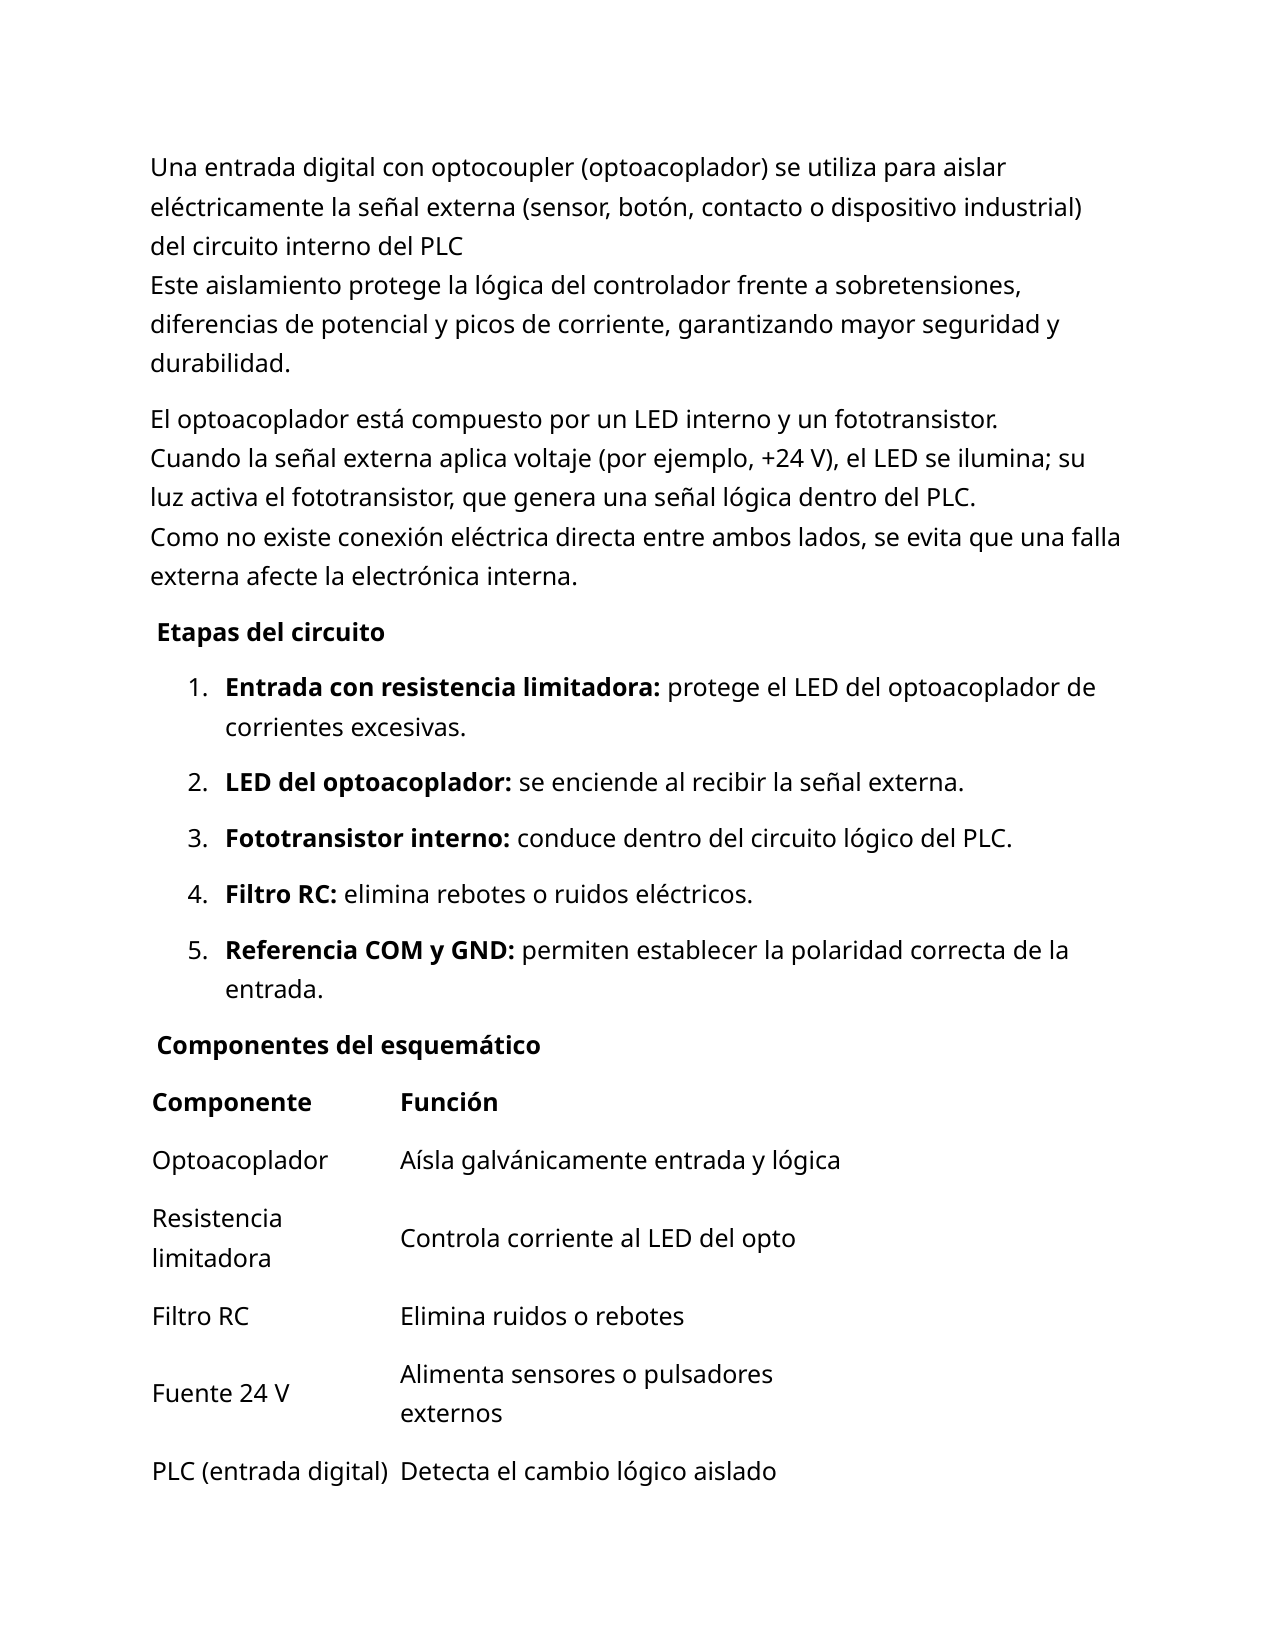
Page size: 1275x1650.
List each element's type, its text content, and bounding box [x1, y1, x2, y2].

list Referencia COM y GND: permiten establecer la polaridad correcta de la entrada. [187, 932, 1125, 1006]
table_cell Resistencia limitadora [150, 1200, 398, 1297]
list Entrada con resistencia limitadora: protege el LED del optoacoplador de corrientes excesivas. [187, 670, 1125, 743]
table_cell Filtro RC [150, 1297, 398, 1355]
table_cell PLC (entrada digital) [150, 1452, 398, 1489]
text El optoacoplador está compuesto por un LED interno y un fototransistor. Cuando la señal externa aplica voltaje (por ejemplo, +24 V), el LED se ilumina; su luz activa el fototransistor, que genera una señal lógica dentro del PLC. Como no existe conexión eléctrica directa entre ambos lados, se evita que una falla externa afecte la electrónica interna. [150, 402, 1125, 592]
table_cell Aísla galvánicamente entrada y lógica [398, 1141, 848, 1199]
table_cell Elimina ruidos o rebotes [398, 1297, 848, 1355]
text Una entrada digital con optocoupler (optoacoplador) se utiliza para aislar eléctricamente la señal externa (sensor, botón, contacto o dispositivo industrial) del circuito interno del PLC Este aislamiento protege la lógica del controlador frente a sobretensiones, diferencias de potencial y picos de corriente, garantizando mayor seguridad y durabilidad. [150, 150, 1125, 380]
table_cell Detecta el cambio lógico aislado [398, 1452, 848, 1489]
list Filtro RC: elimina rebotes o ruidos eléctricos. [187, 877, 1125, 911]
table_header Función [398, 1083, 848, 1141]
list Fototransistor interno: conduce dentro del circuito lógico del PLC. [187, 821, 1125, 855]
table_cell Controla corriente al LED del opto [398, 1200, 848, 1297]
table_cell Optoacoplador [150, 1141, 398, 1199]
list LED del optoacoplador: se enciende al recibir la señal externa. [187, 765, 1125, 799]
table_cell Fuente 24 V [150, 1355, 398, 1452]
table_header Componente [150, 1083, 398, 1141]
text Componentes del esquemático [150, 1027, 1125, 1062]
table_cell Alimenta sensores o pulsadores externos [398, 1355, 848, 1452]
text Etapas del circuito [150, 614, 1125, 648]
